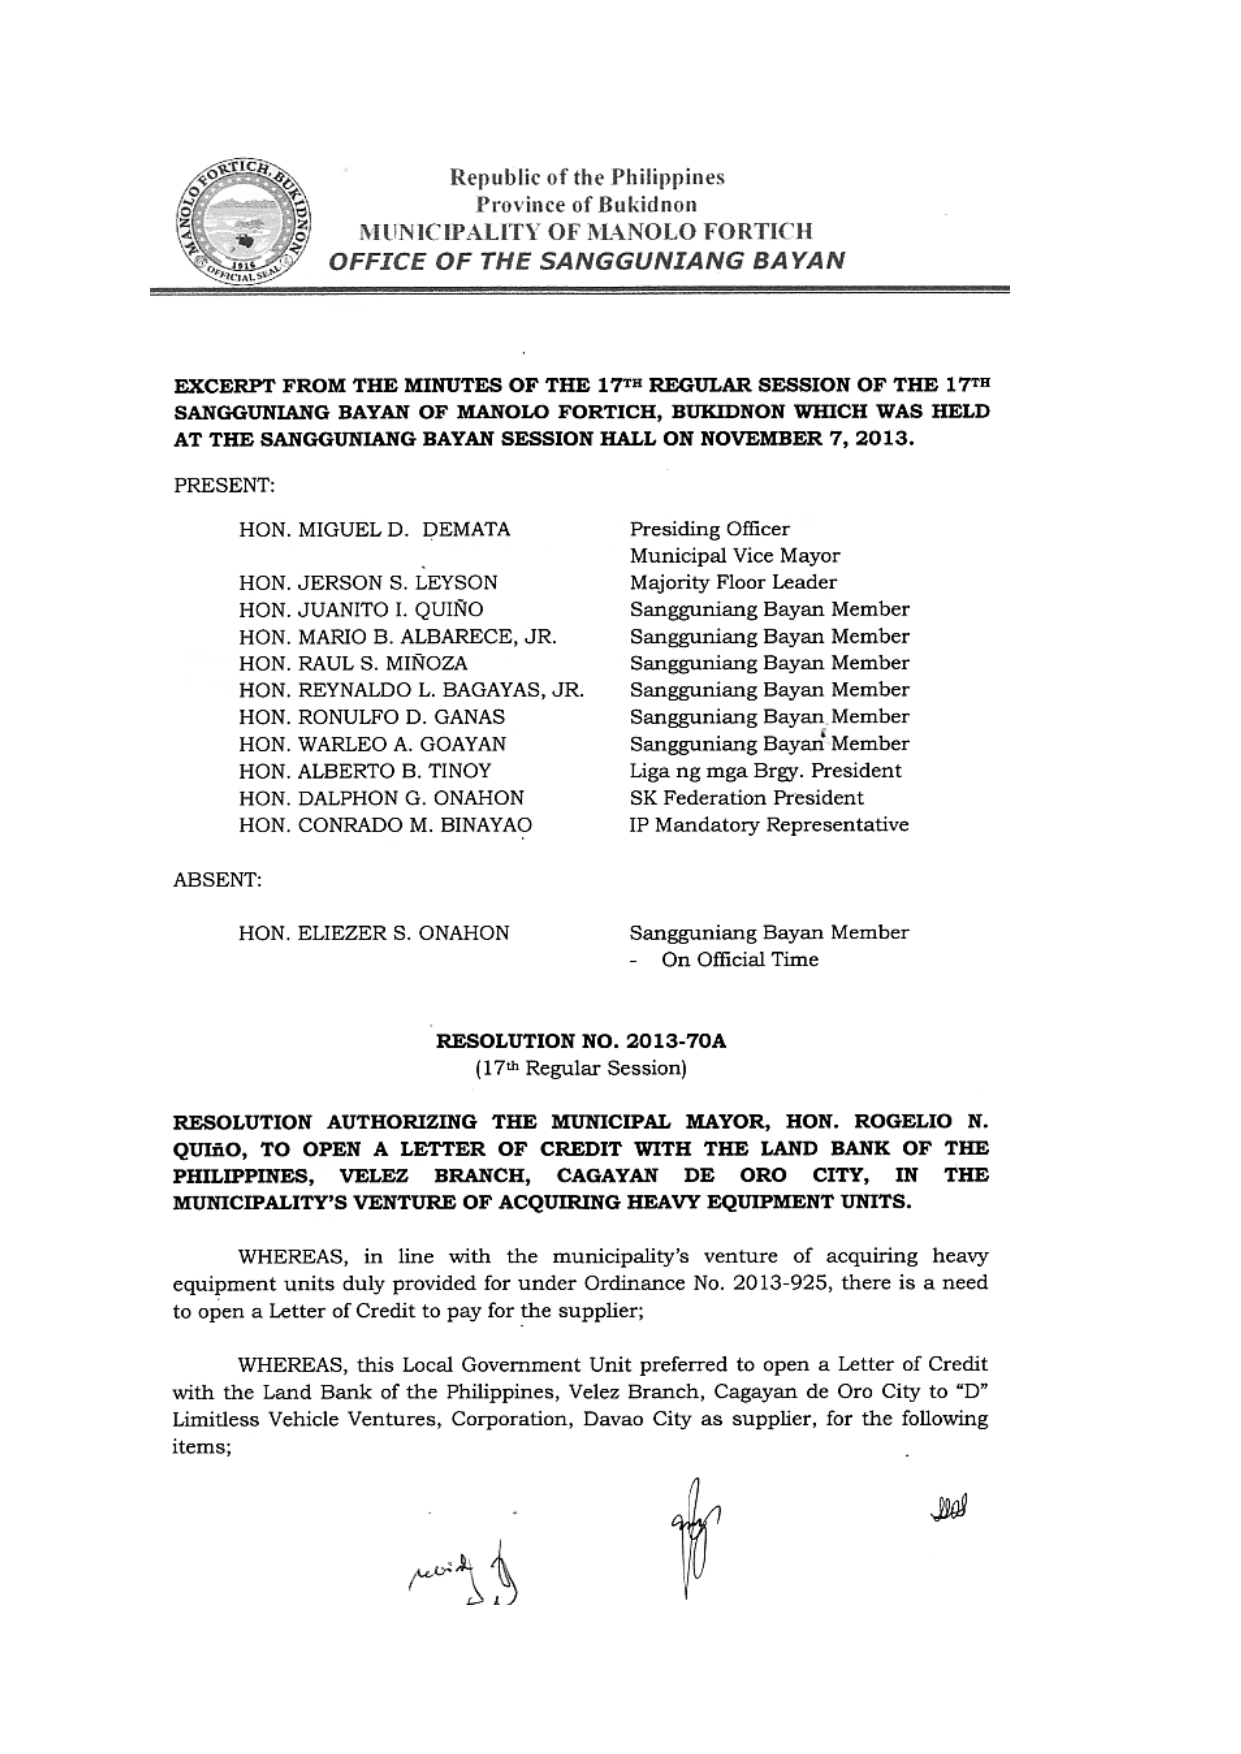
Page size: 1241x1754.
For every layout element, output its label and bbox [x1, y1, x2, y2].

picture [150, 149, 1010, 1605]
